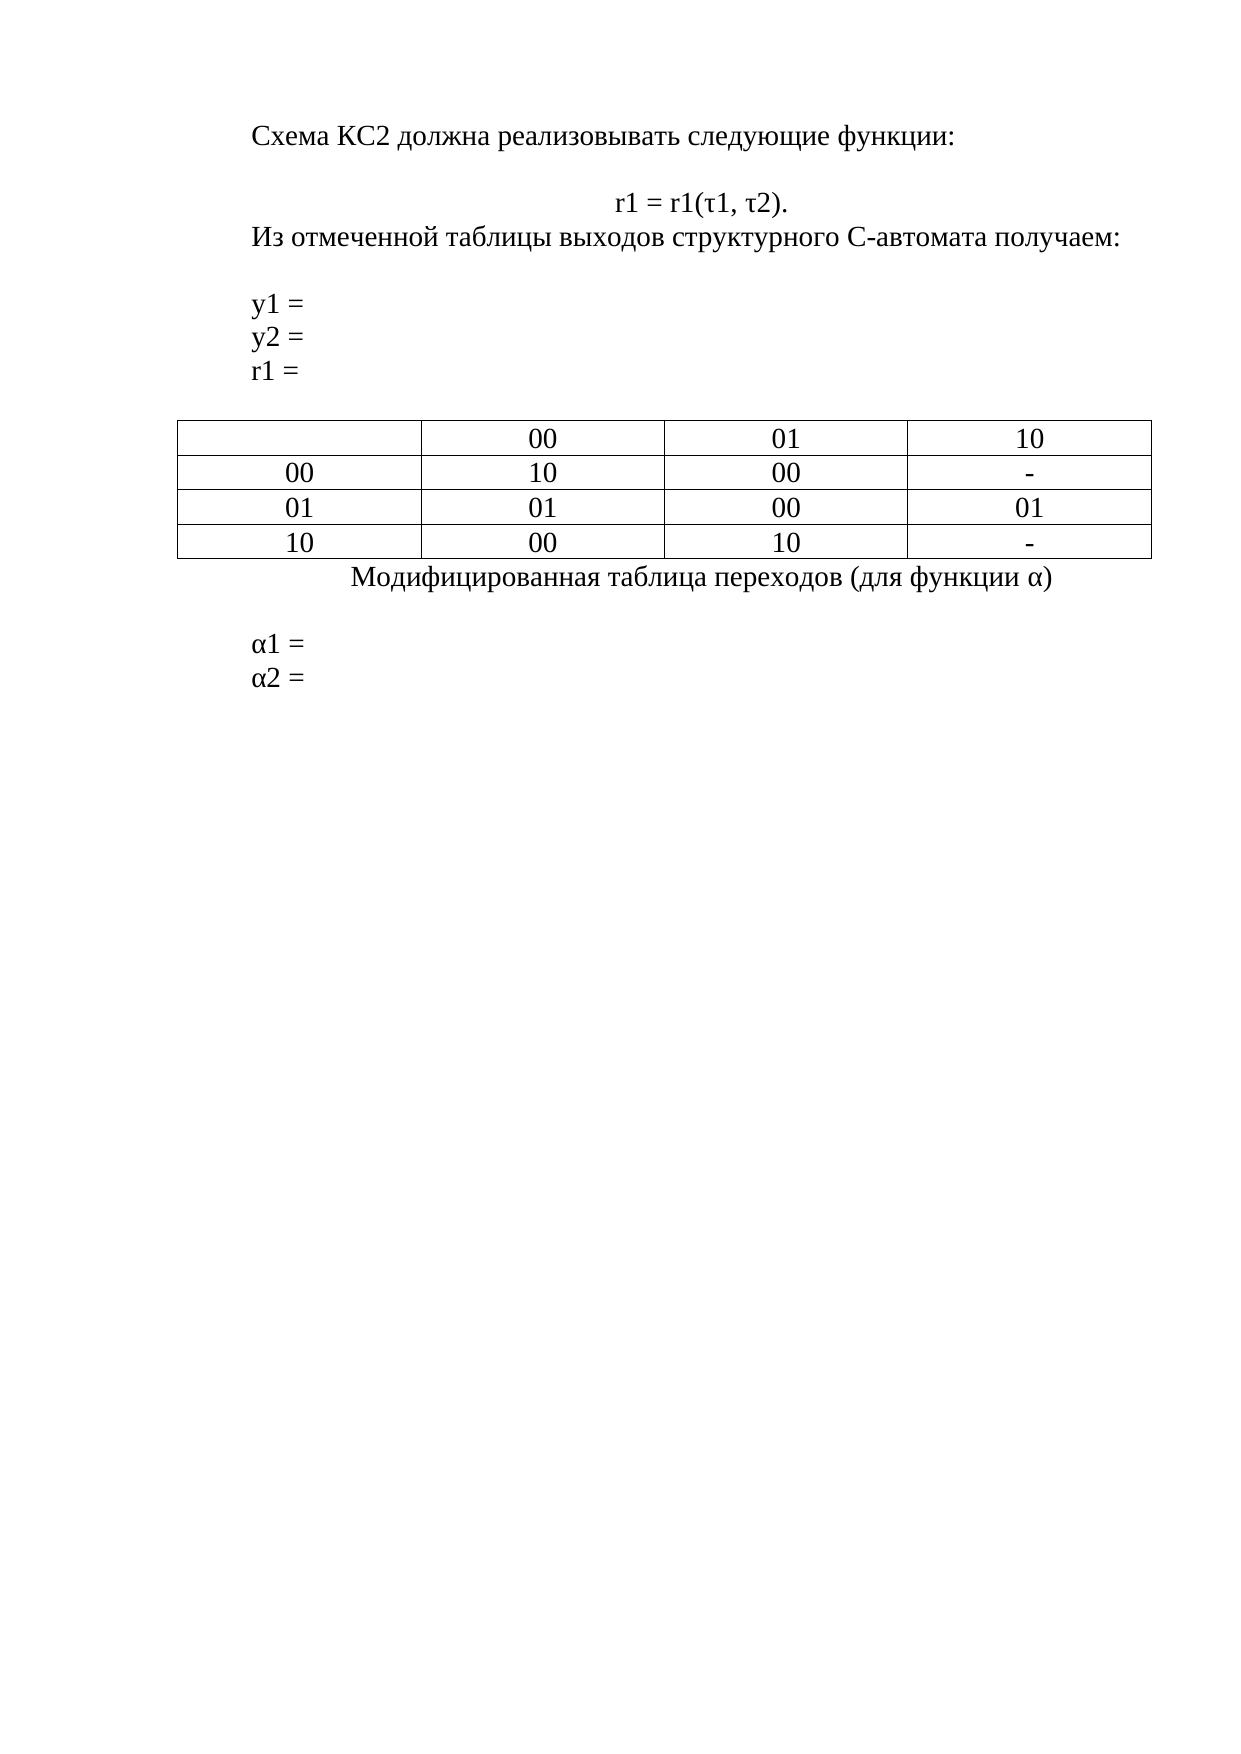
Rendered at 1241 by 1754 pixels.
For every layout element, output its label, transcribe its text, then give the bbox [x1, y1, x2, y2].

table_cell 00 [665, 490, 907, 524]
table_cell 00 [178, 456, 421, 489]
table_cell - [908, 525, 1151, 558]
table_cell 01 [422, 490, 664, 524]
text r1 = r1(τ1, τ2). [177, 185, 1152, 219]
table_cell 10 [665, 525, 907, 558]
text r1 = [177, 353, 1152, 386]
table_header [178, 421, 421, 454]
text y2 = [177, 319, 1152, 353]
table_cell - [908, 456, 1151, 489]
table_header 01 [665, 421, 907, 454]
text Модифицированная таблица переходов (для функции α) [177, 559, 1152, 593]
table_cell 10 [422, 456, 664, 489]
text y1 = [177, 286, 1152, 319]
table_cell 01 [178, 490, 421, 524]
table_header 10 [908, 421, 1151, 454]
table_cell 00 [422, 525, 664, 558]
table_cell 00 [665, 456, 907, 489]
table_cell 01 [908, 490, 1151, 524]
table_cell 10 [178, 525, 421, 558]
text Из отмеченной таблицы выходов структурного С-автомата получаем: [177, 219, 1152, 252]
table_header 00 [422, 421, 664, 454]
text α1 = [177, 626, 1152, 660]
text Схема КС2 должна реализовывать следующие функции: [177, 118, 1152, 152]
text α2 = [177, 660, 1152, 693]
